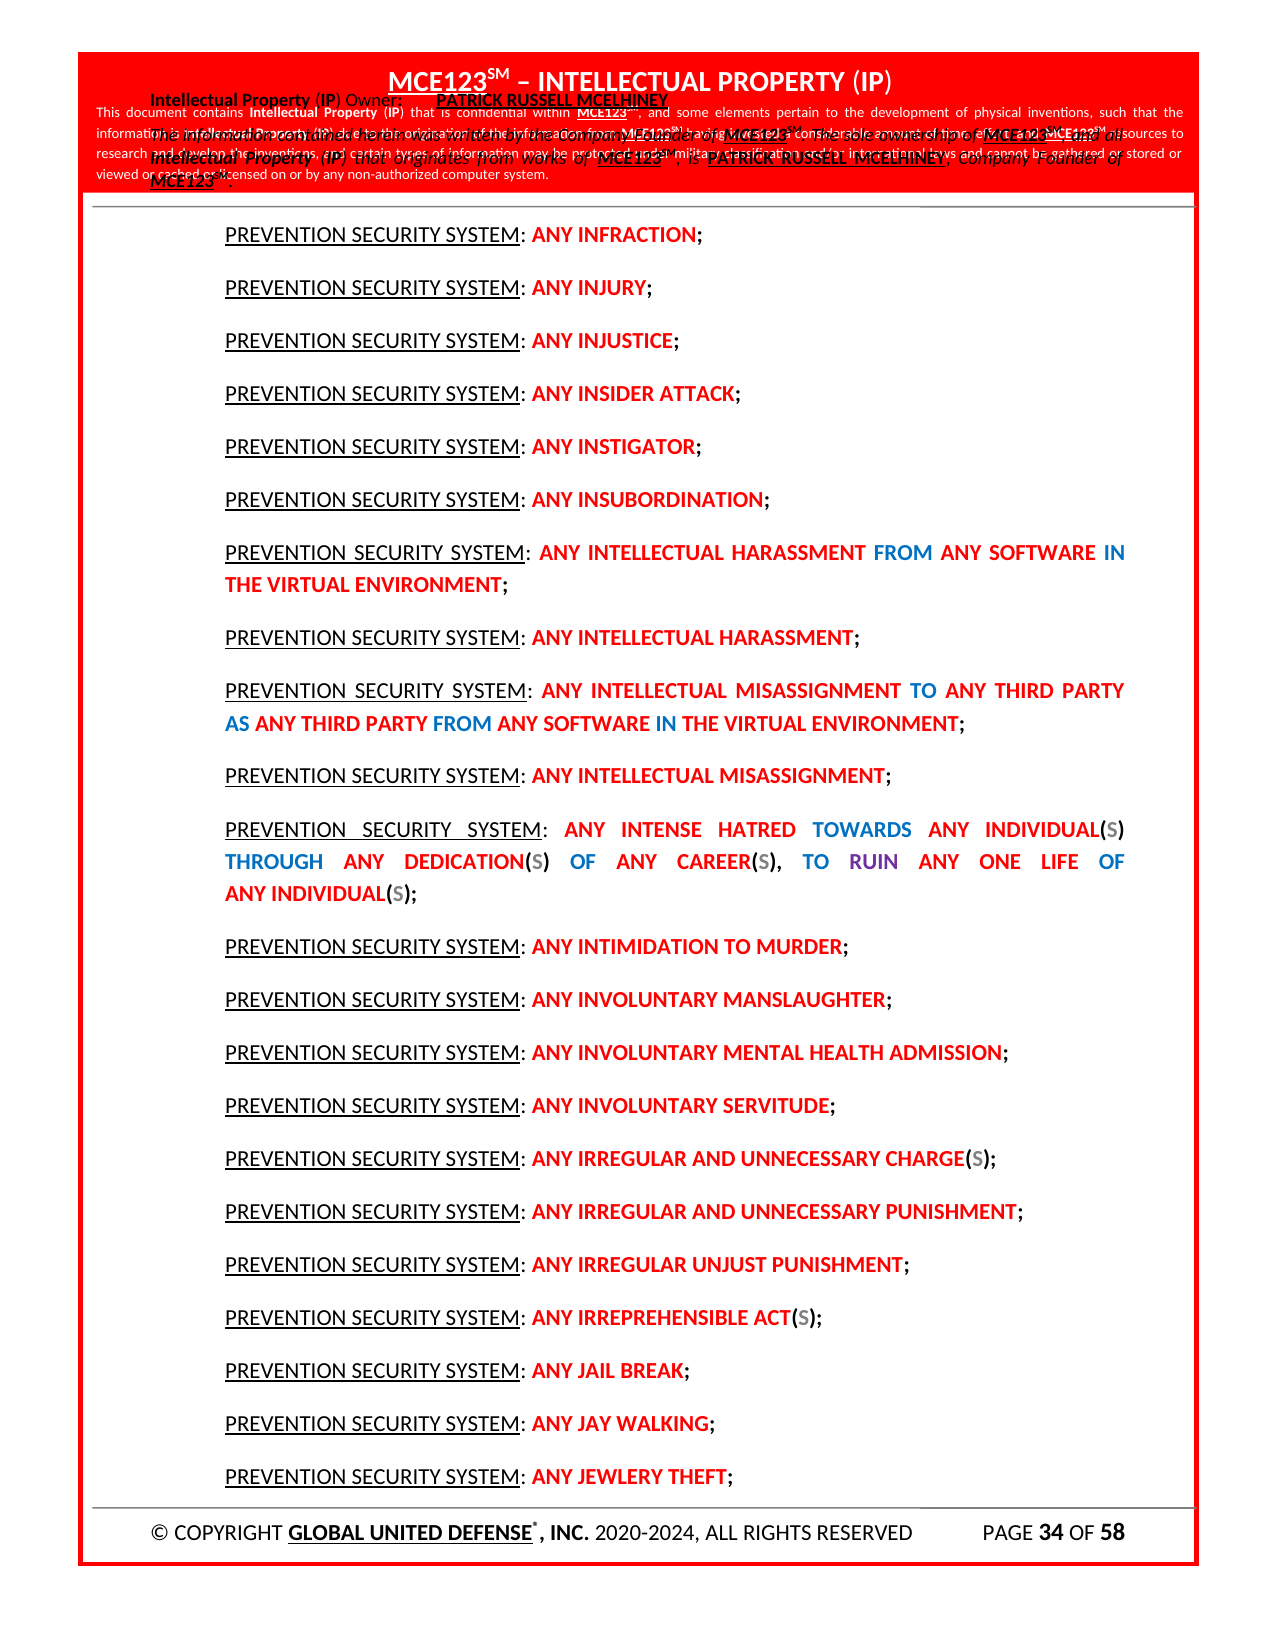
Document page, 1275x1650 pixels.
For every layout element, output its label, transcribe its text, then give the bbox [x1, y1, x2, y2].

text PREVENTION SECURITY SYSTEM: ANY INTIMIDATION TO MURDER; [225, 932, 1125, 960]
text PREVENTION SECURITY SYSTEM: ANY JAIL BREAK; [225, 1356, 1125, 1384]
text PREVENTION SECURITY SYSTEM: ANY INTELLECTUAL HARASSMENT; [225, 623, 1125, 651]
text PREVENTION SECURITY SYSTEM: ANY INVOLUNTARY MENTAL HEALTH ADMISSION; [225, 1038, 1125, 1066]
text PREVENTION SECURITY SYSTEM: ANY IRREGULAR AND UNNECESSARY PUNISHMENT; [225, 1197, 1125, 1225]
text PREVENTION SECURITY SYSTEM: ANY JAY WALKING; [225, 1409, 1125, 1437]
text PREVENTION SECURITY SYSTEM: ANY INFRACTION; [225, 220, 1125, 248]
text PREVENTION SECURITY SYSTEM: ANY INVOLUNTARY SERVITUDE; [225, 1091, 1125, 1119]
text PREVENTION SECURITY SYSTEM: ANY INJURY; [225, 273, 1125, 301]
text PREVENTION SECURITY SYSTEM: ANY INVOLUNTARY MANSLAUGHTER; [225, 985, 1125, 1013]
text PREVENTION SECURITY SYSTEM: ANY IRREPREHENSIBLE ACT(S); [225, 1303, 1125, 1331]
text PREVENTION SECURITY SYSTEM: ANY INJUSTICE; [225, 326, 1125, 354]
text PREVENTION SECURITY SYSTEM: ANY INTELLECTUAL HARASSMENT FROM ANY SOFTWARE IN THE VIRTUAL ENVIRONMENT; [225, 538, 1125, 598]
text PREVENTION SECURITY SYSTEM: ANY INTELLECTUAL MISASSIGNMENT; [225, 762, 1125, 790]
text PREVENTION SECURITY SYSTEM: ANY INSUBORDINATION; [225, 485, 1125, 513]
text PREVENTION SECURITY SYSTEM: ANY INTENSE HATRED TOWARDS ANY INDIVIDUAL(S) THROUGH ANY DEDICATION(S) OF ANY CAREER(S), TO RUIN ANY ONE LIFE OF ANY INDIVIDUAL(S); [225, 815, 1125, 907]
text PREVENTION SECURITY SYSTEM: ANY JEWLERY THEFT; [225, 1462, 1125, 1490]
text PREVENTION SECURITY SYSTEM: ANY IRREGULAR UNJUST PUNISHMENT; [225, 1250, 1125, 1278]
text PREVENTION SECURITY SYSTEM: ANY INSTIGATOR; [225, 432, 1125, 460]
text PREVENTION SECURITY SYSTEM: ANY INTELLECTUAL MISASSIGNMENT TO ANY THIRD PARTY AS ANY THIRD PARTY FROM ANY SOFTWARE IN THE VIRTUAL ENVIRONMENT; [225, 676, 1125, 737]
text PREVENTION SECURITY SYSTEM: ANY INSIDER ATTACK; [225, 379, 1125, 407]
text PREVENTION SECURITY SYSTEM: ANY IRREGULAR AND UNNECESSARY CHARGE(S); [225, 1144, 1125, 1172]
